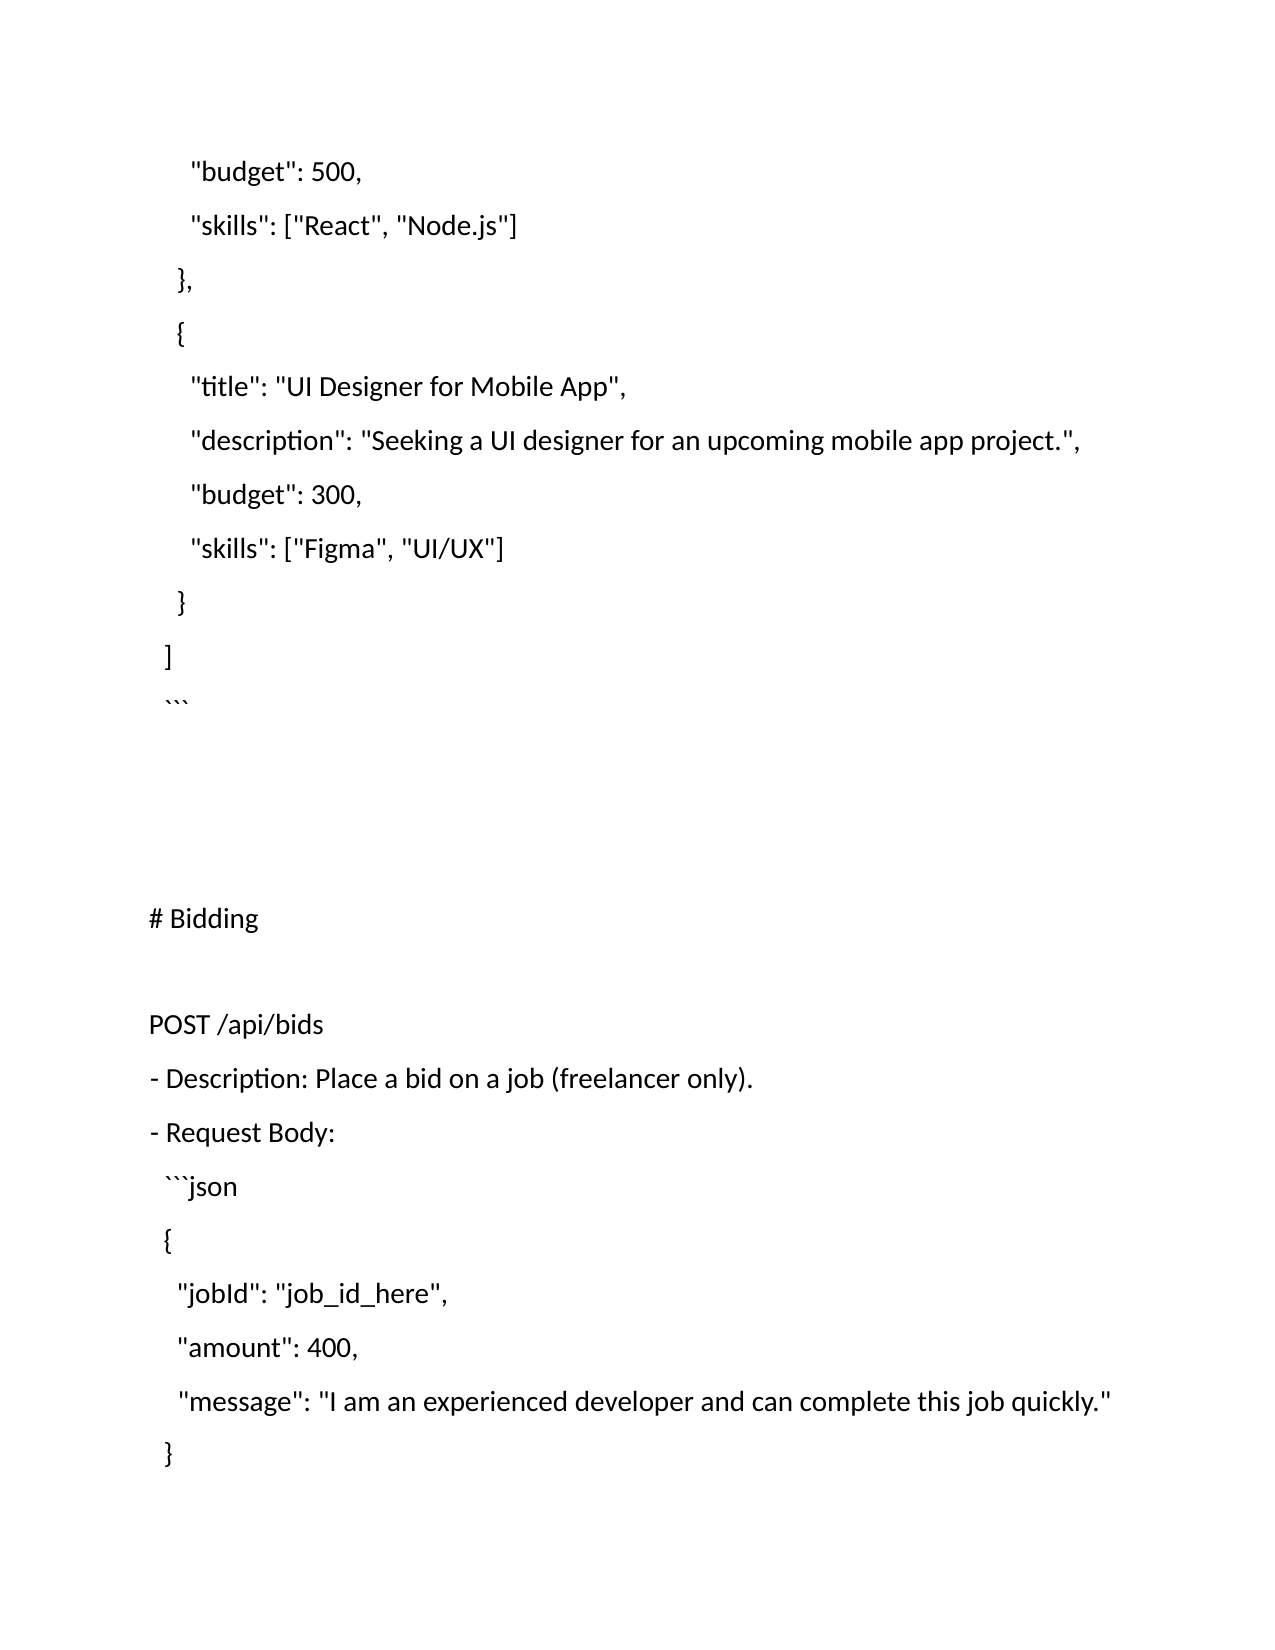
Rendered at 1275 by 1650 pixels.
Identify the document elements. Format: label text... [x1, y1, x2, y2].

text } [176, 584, 1121, 619]
text ] [163, 638, 1121, 673]
text "skills": ["Figma", "UI/UX"] [189, 530, 1121, 566]
text "budget": 500, [189, 153, 1121, 189]
text POST /api/bids [148, 1006, 1121, 1042]
list Request Body: [150, 1114, 1121, 1149]
text ``` [163, 692, 1121, 727]
text } [163, 1435, 1121, 1471]
text "budget": 300, [189, 476, 1121, 512]
text "message": "I am an experienced developer and can complete this job quickly." [150, 1383, 1112, 1419]
text "amount": 400, [176, 1329, 1121, 1365]
text { [176, 315, 1121, 350]
list Description: Place a bid on a job (freelancer only). [150, 1060, 1121, 1096]
text }, [176, 261, 1121, 296]
text # Bidding [148, 901, 1121, 936]
text "title": "UI Designer for Mobile App", [189, 368, 1121, 404]
text "jobId": "job_id_here", [176, 1276, 1121, 1311]
text "description": "Seeking a UI designer for an upcoming mobile app project.", [189, 422, 1121, 458]
text { [163, 1222, 1121, 1257]
text ```json [163, 1168, 1121, 1203]
text "skills": ["React", "Node.js"] [189, 207, 1121, 243]
